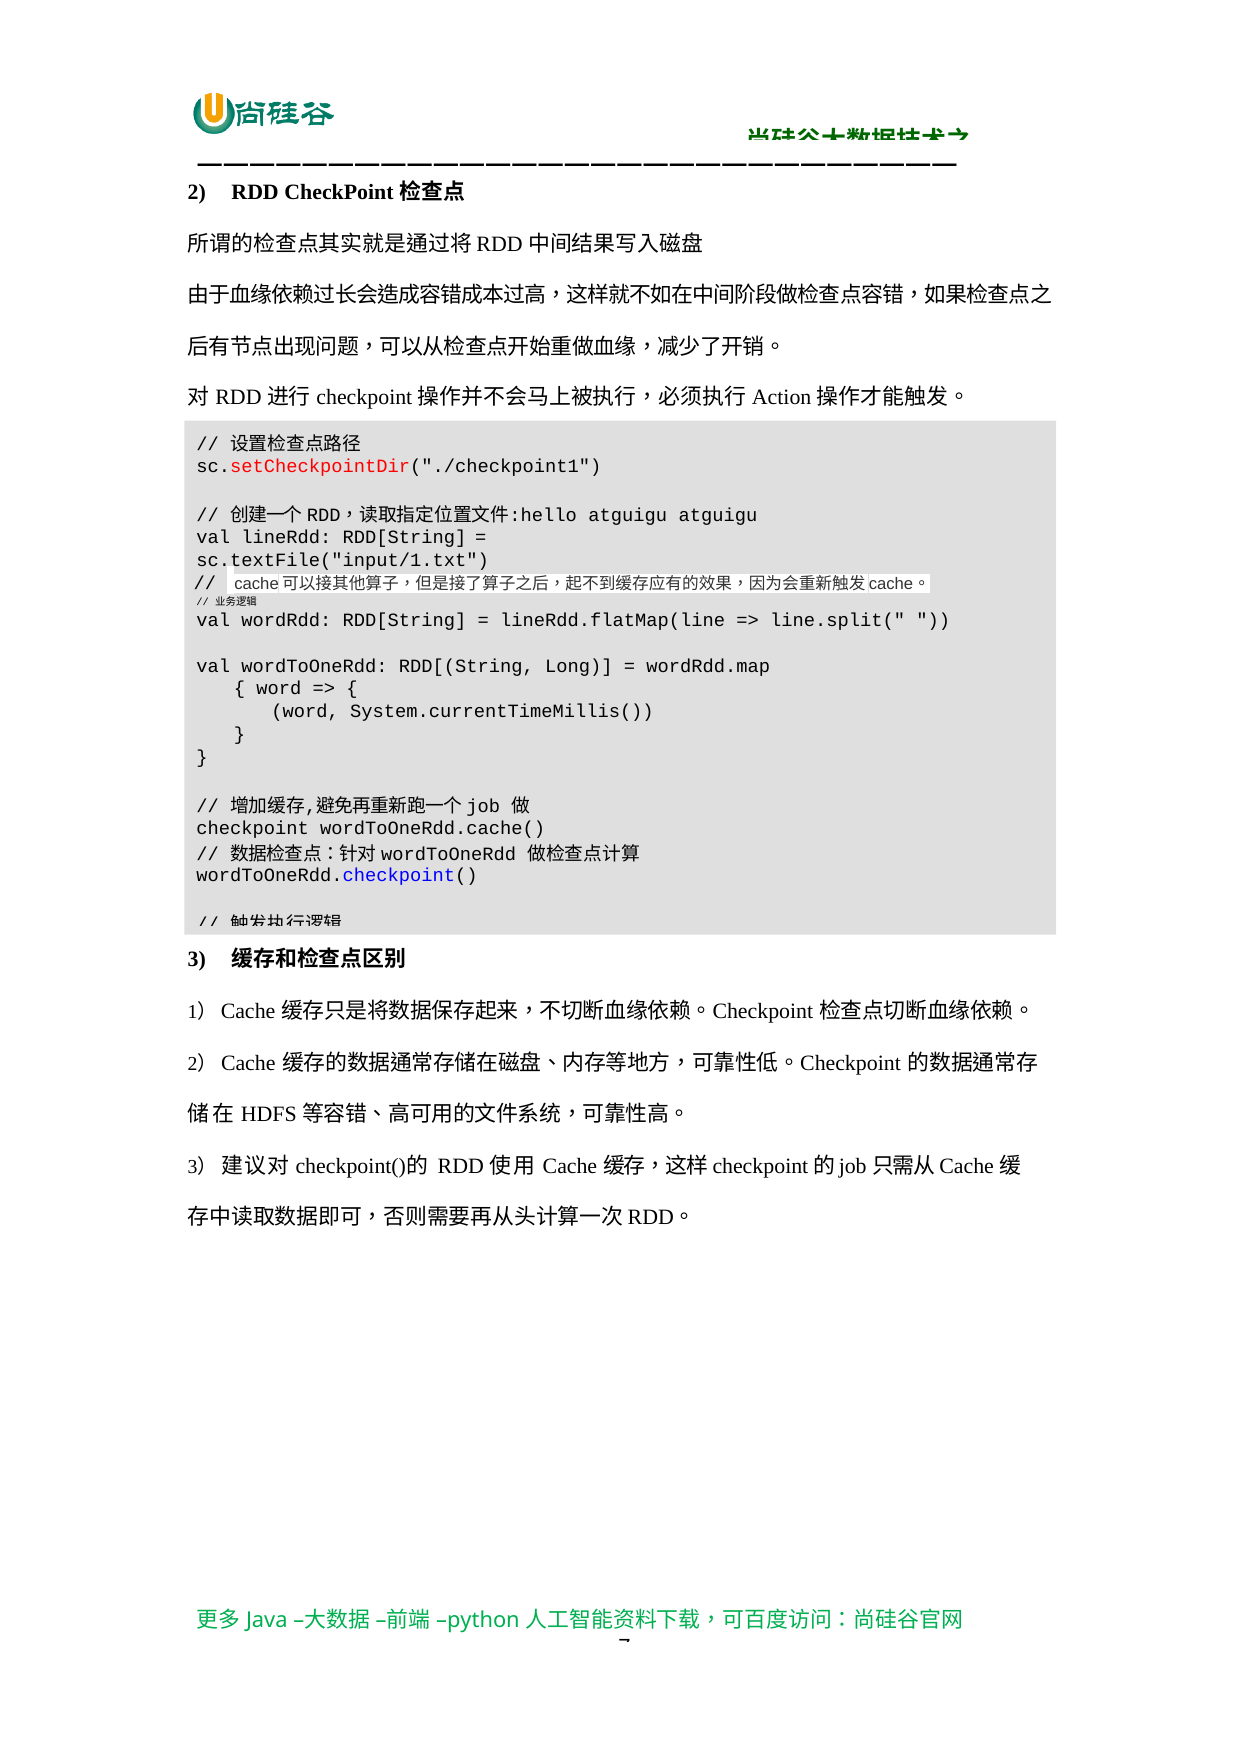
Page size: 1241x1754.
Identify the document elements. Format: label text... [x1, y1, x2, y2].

picture [187, 88, 338, 138]
text 由于血缘依赖过长会造成容错成本过高，这样就不如在中间阶段做检查点容错，如果检查点之后有节点出现问题，可以从检查点开始重做血缘，减少了开销。 [187, 279, 1054, 361]
text 对 RDD 进行 checkpoint 操作并不会马上被执行，必须执行 Action 操作才能触发。 [187, 382, 1080, 410]
subtitle 缓存和检查点区别 [187, 419, 1080, 973]
text 所谓的检查点其实就是通过将RDD 中间结果写入磁盘 [187, 228, 1080, 257]
list Cache 缓存只是将数据保存起来，不切断血缘依赖。Checkpoint 检查点切断血缘依赖。 [187, 995, 1080, 1025]
subtitle RDD CheckPoint 检查点 [187, 176, 1080, 206]
list Cache 缓存的数据通常存储在磁盘、内存等地方，可靠性低。Checkpoint 的数据通常存储在HDFS 等容错、高可用的文件系统，可靠性高。 [187, 1047, 1044, 1128]
list 建议对checkpoint()的RDD 使用Cache 缓存，这样 checkpoint 的 job 只需从 Cache 缓存中读取数据即可，否则需要再从头计算一次RDD。 [187, 1150, 1043, 1231]
